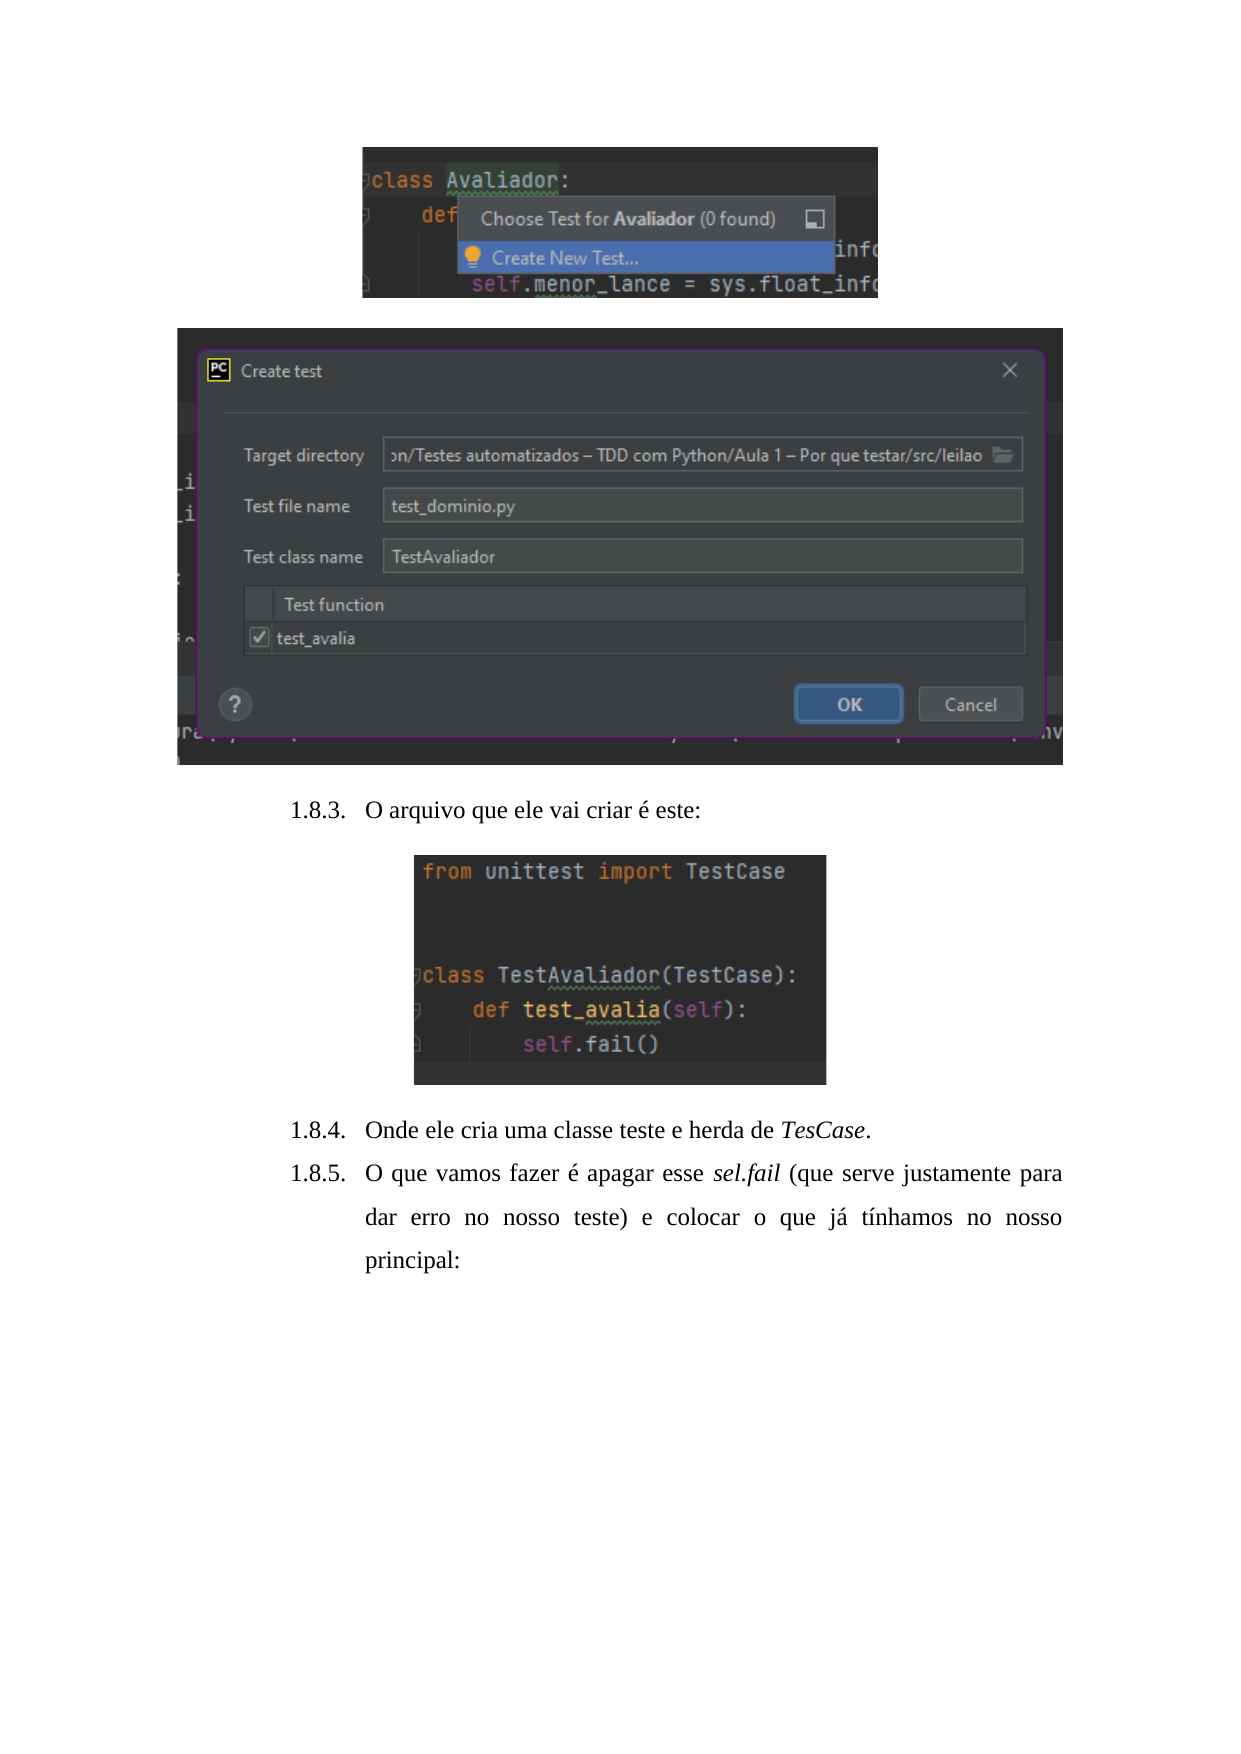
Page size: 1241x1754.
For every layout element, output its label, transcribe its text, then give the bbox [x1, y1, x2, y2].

list Onde ele cria uma classe teste e herda de TesCase. [290, 1115, 1063, 1144]
list O que vamos fazer é apagar esse sel.fail (que serve justamente para dar erro no nosso teste) e colocar o que já tínhamos no nosso principal: [290, 1158, 1063, 1273]
picture [362, 147, 878, 298]
list O arquivo que ele vai criar é este: [290, 795, 1063, 824]
picture [413, 855, 827, 1085]
picture [177, 328, 1063, 765]
